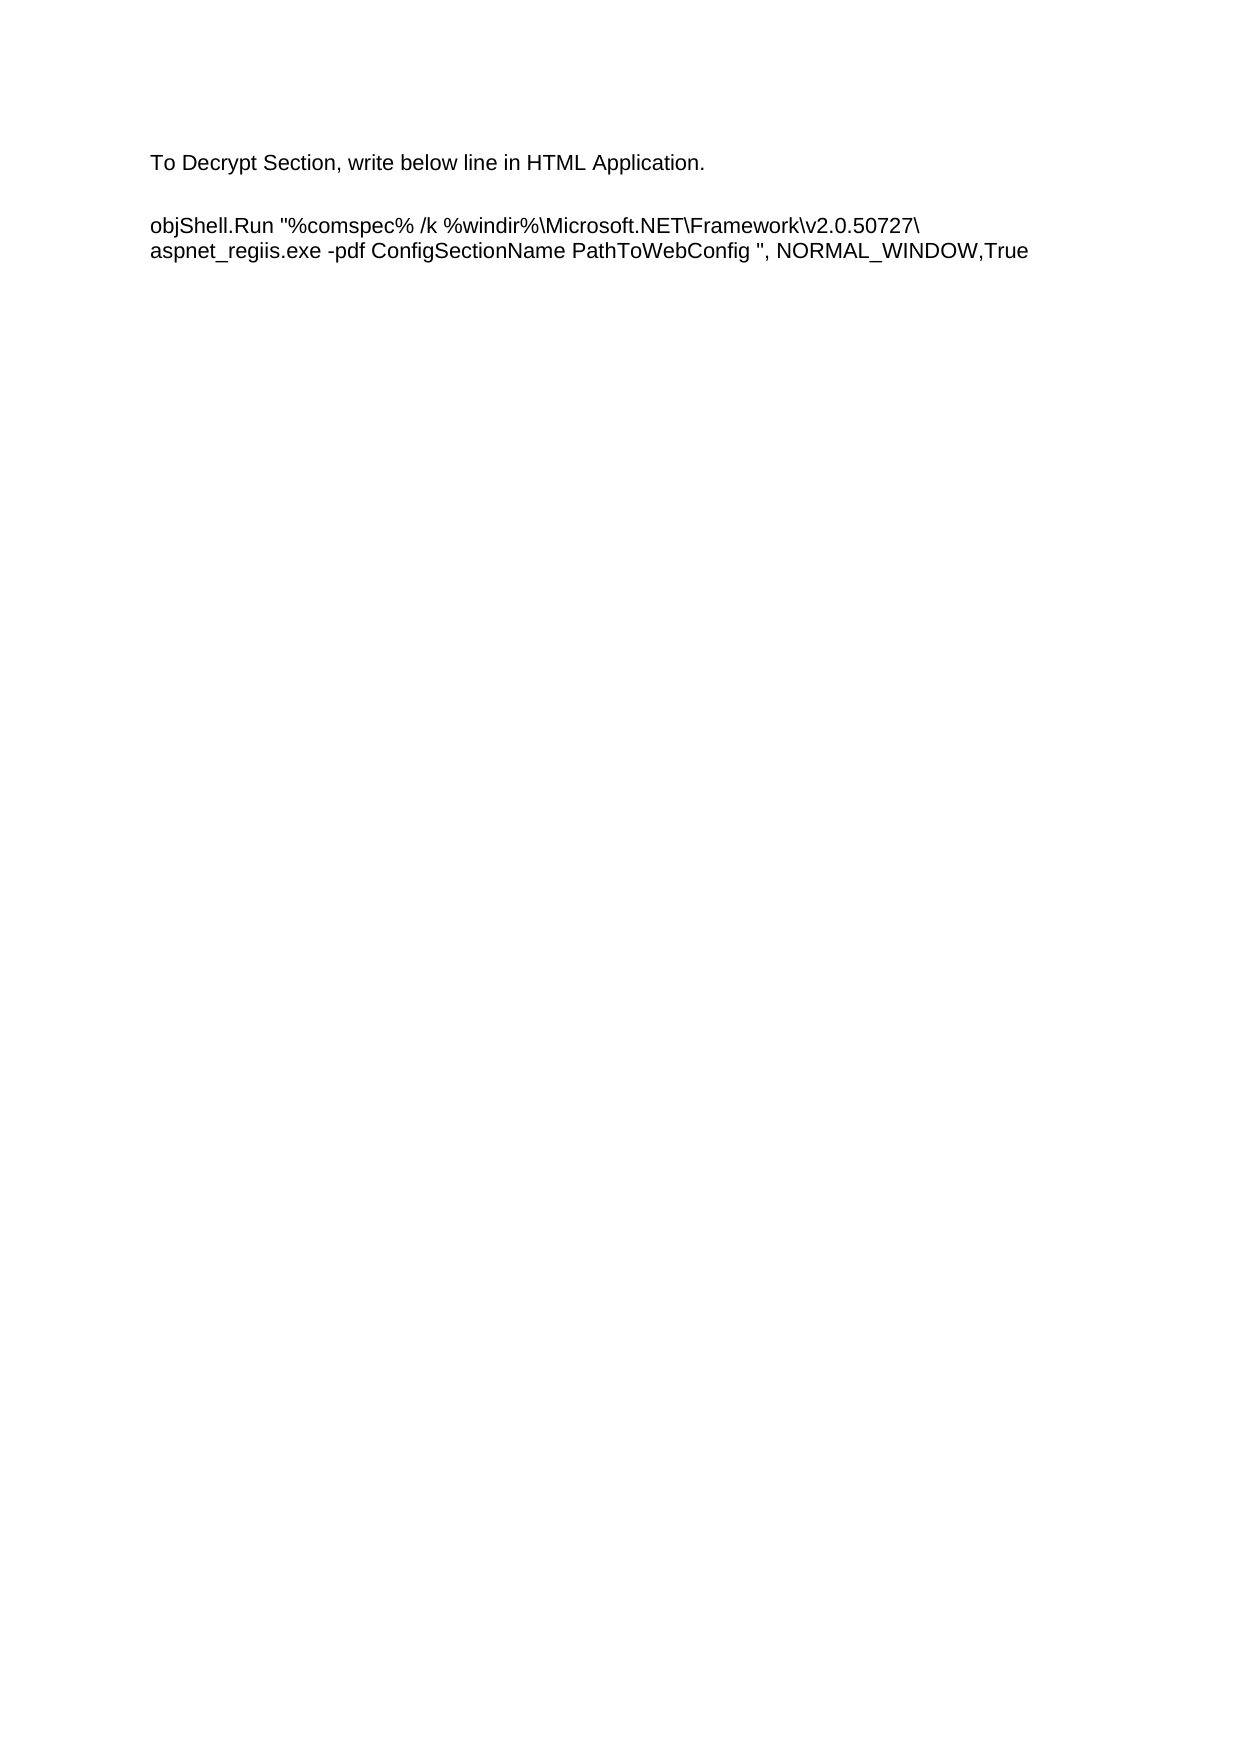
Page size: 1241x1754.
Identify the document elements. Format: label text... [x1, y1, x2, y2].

text objShell.Run "%comspec% /k %windir%\Microsoft.NET\Framework\v2.0.50727\aspnet_regiis.exe -pdf ConfigSectionName PathToWebConfig ", NORMAL_WINDOW,True [150, 213, 1090, 263]
text To Decrypt Section, write below line in HTML Application. [150, 150, 1090, 175]
